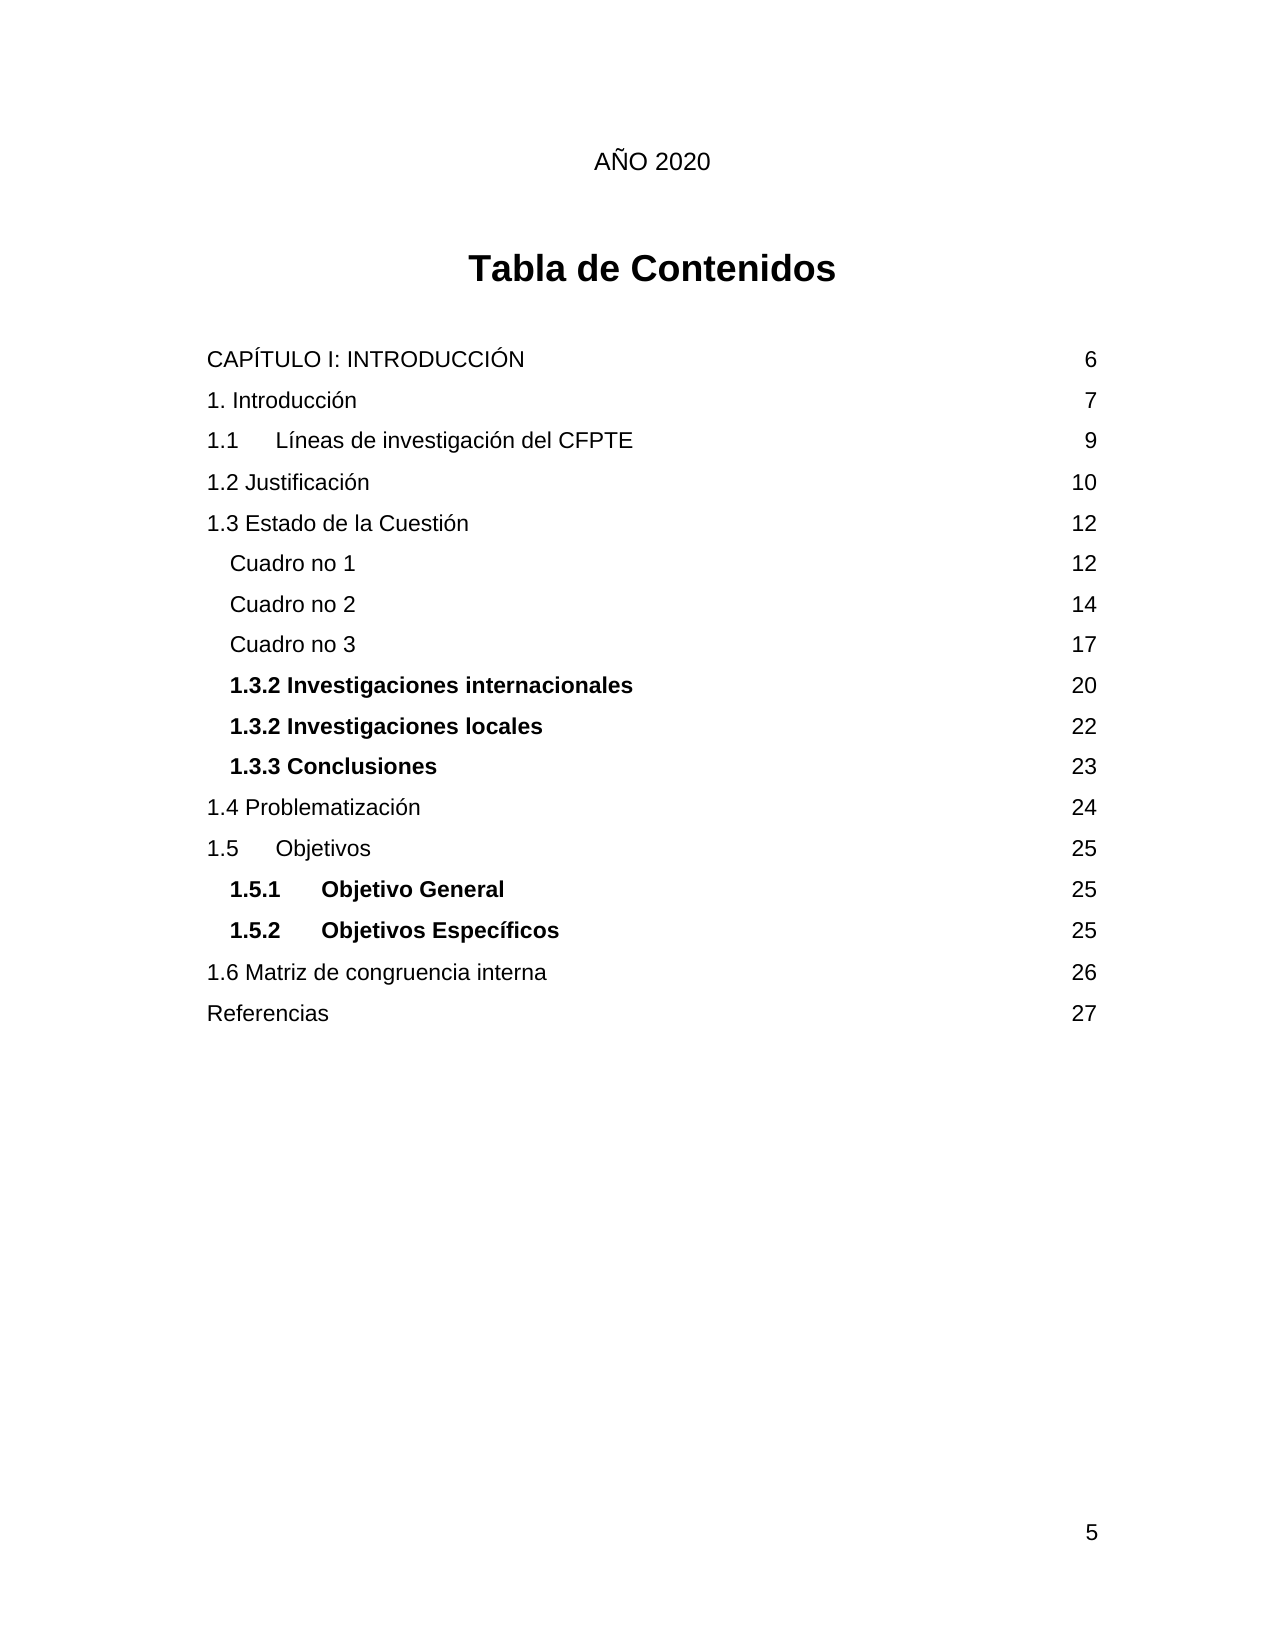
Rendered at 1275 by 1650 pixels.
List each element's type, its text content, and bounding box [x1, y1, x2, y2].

text AÑO 2020 [207, 147, 1098, 176]
text Tabla de Contenidos [207, 246, 1098, 289]
